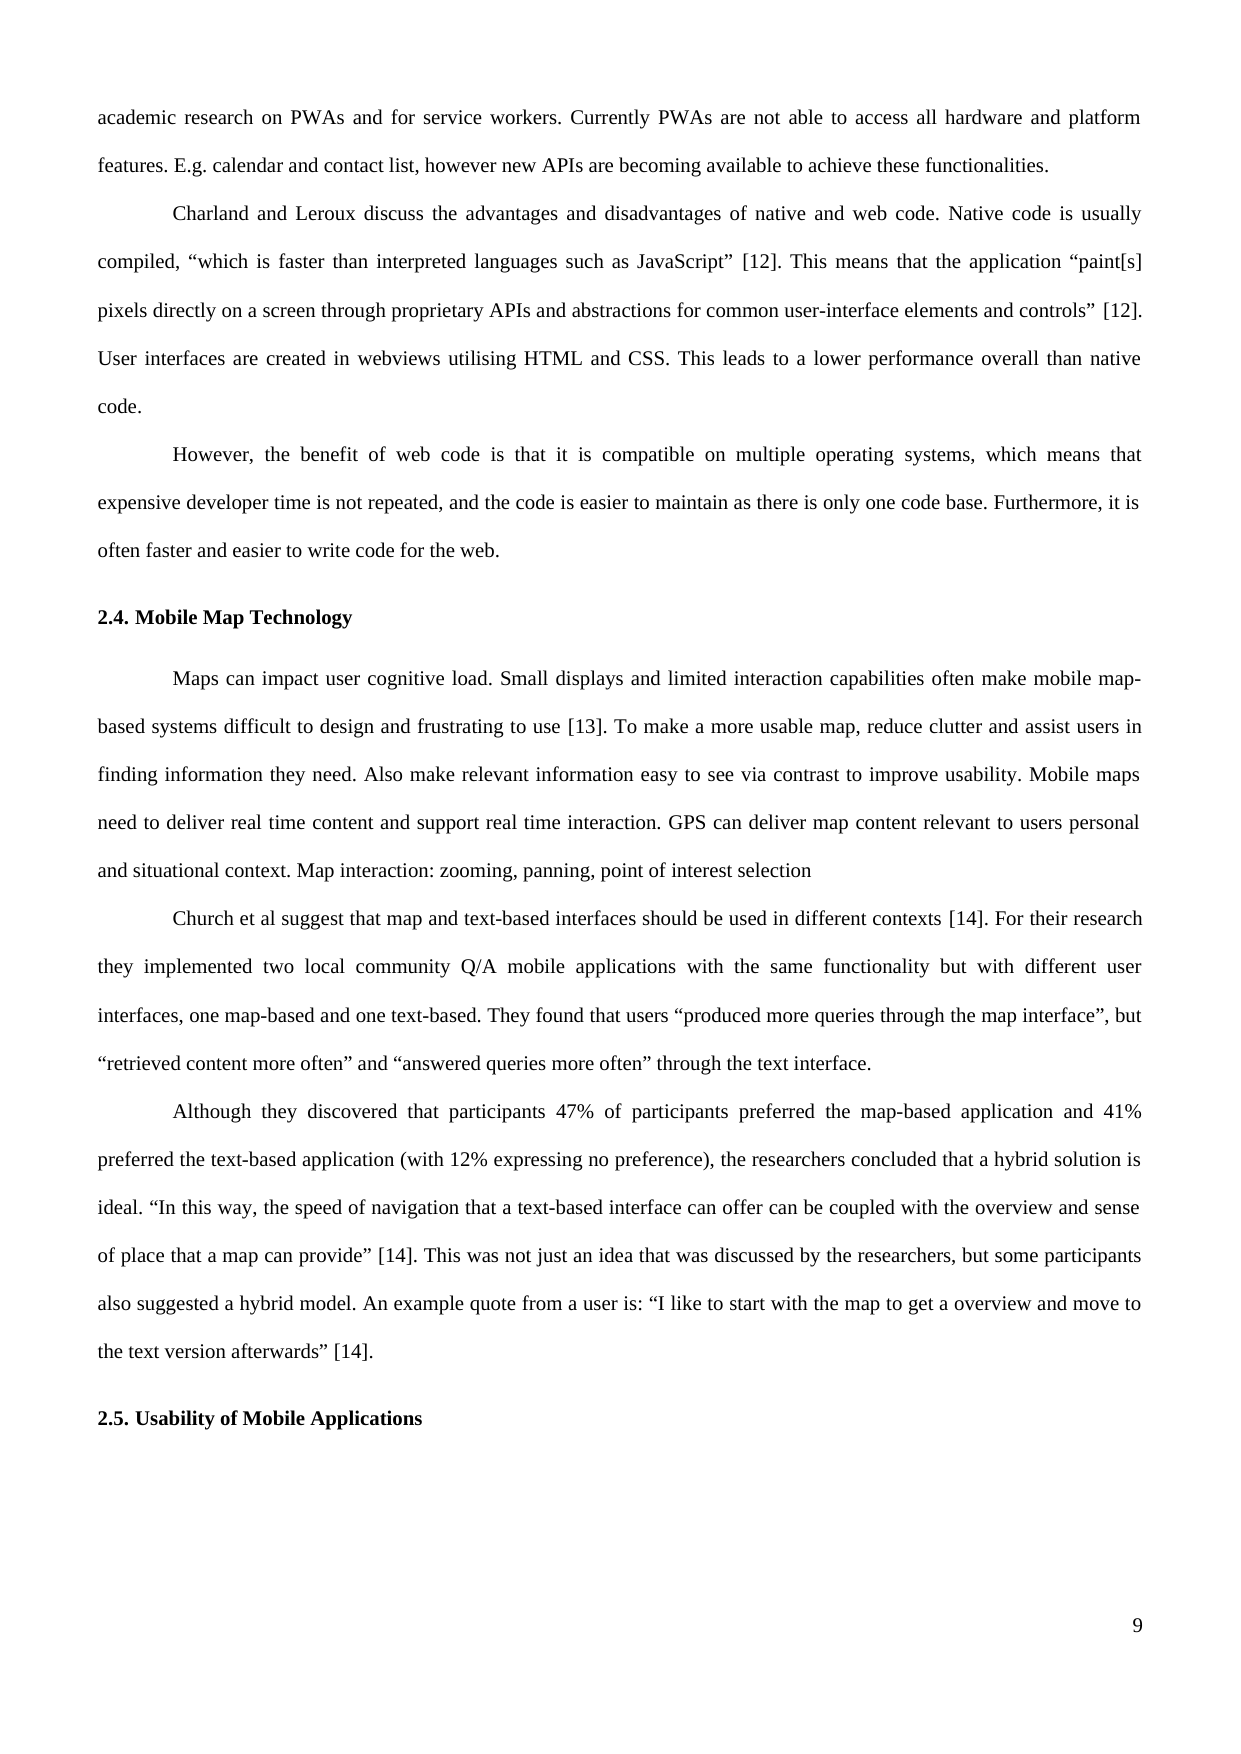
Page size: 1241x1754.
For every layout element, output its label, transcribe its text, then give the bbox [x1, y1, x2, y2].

text Maps can impact user cognitive load. Small displays and limited interaction capabilities often make mobile map-based systems difficult to design and frustrating to use . To make a more usable map, reduce clutter and assist users in finding information they need. Also make relevant information easy to see via contrast to improve usability. Mobile maps need to deliver real time content and support real time interaction. GPS can deliver map content relevant to users personal and situational context. Map interaction: zooming, panning, point of interest selection [97, 666, 1143, 882]
text Church et al suggest that map and text-based interfaces should be used in different contexts . For their research they implemented two local community Q/A mobile applications with the same functionality but with different user interfaces, one map-based and one text-based. They found that users “produced more queries through the map interface”, but “retrieved content more often” and “answered queries more often” through the text interface. [97, 906, 1143, 1075]
text Charland and Leroux discuss the advantages and disadvantages of native and web code. Native code is usually compiled, “which is faster than interpreted languages such as JavaScript” . This means that the application “paint[s] pixels directly on a screen through proprietary APIs and abstractions for common user-interface elements and controls” . User interfaces are created in webviews utilising HTML and CSS. This leads to a lower performance overall than native code. [97, 201, 1143, 418]
subtitle Usability of Mobile Applications [97, 1406, 1143, 1430]
text However, the benefit of web code is that it is compatible on multiple operating systems, which means that expensive developer time is not repeated, and the code is easier to maintain as there is only one code base. Furthermore, it is often faster and easier to write code for the web. [97, 442, 1143, 562]
subtitle Mobile Map Technology [97, 605, 1143, 629]
text Although they discovered that participants 47% of participants preferred the map-based application and 41% preferred the text-based application (with 12% expressing no preference), the researchers concluded that a hybrid solution is ideal. “In this way, the speed of navigation that a text-based interface can offer can be coupled with the overview and sense of place that a map can provide” . This was not just an idea that was discussed by the researchers, but some participants also suggested a hybrid model. An example quote from a user is: “I like to start with the map to get a overview and move to the text version afterwards” . [97, 1099, 1143, 1363]
